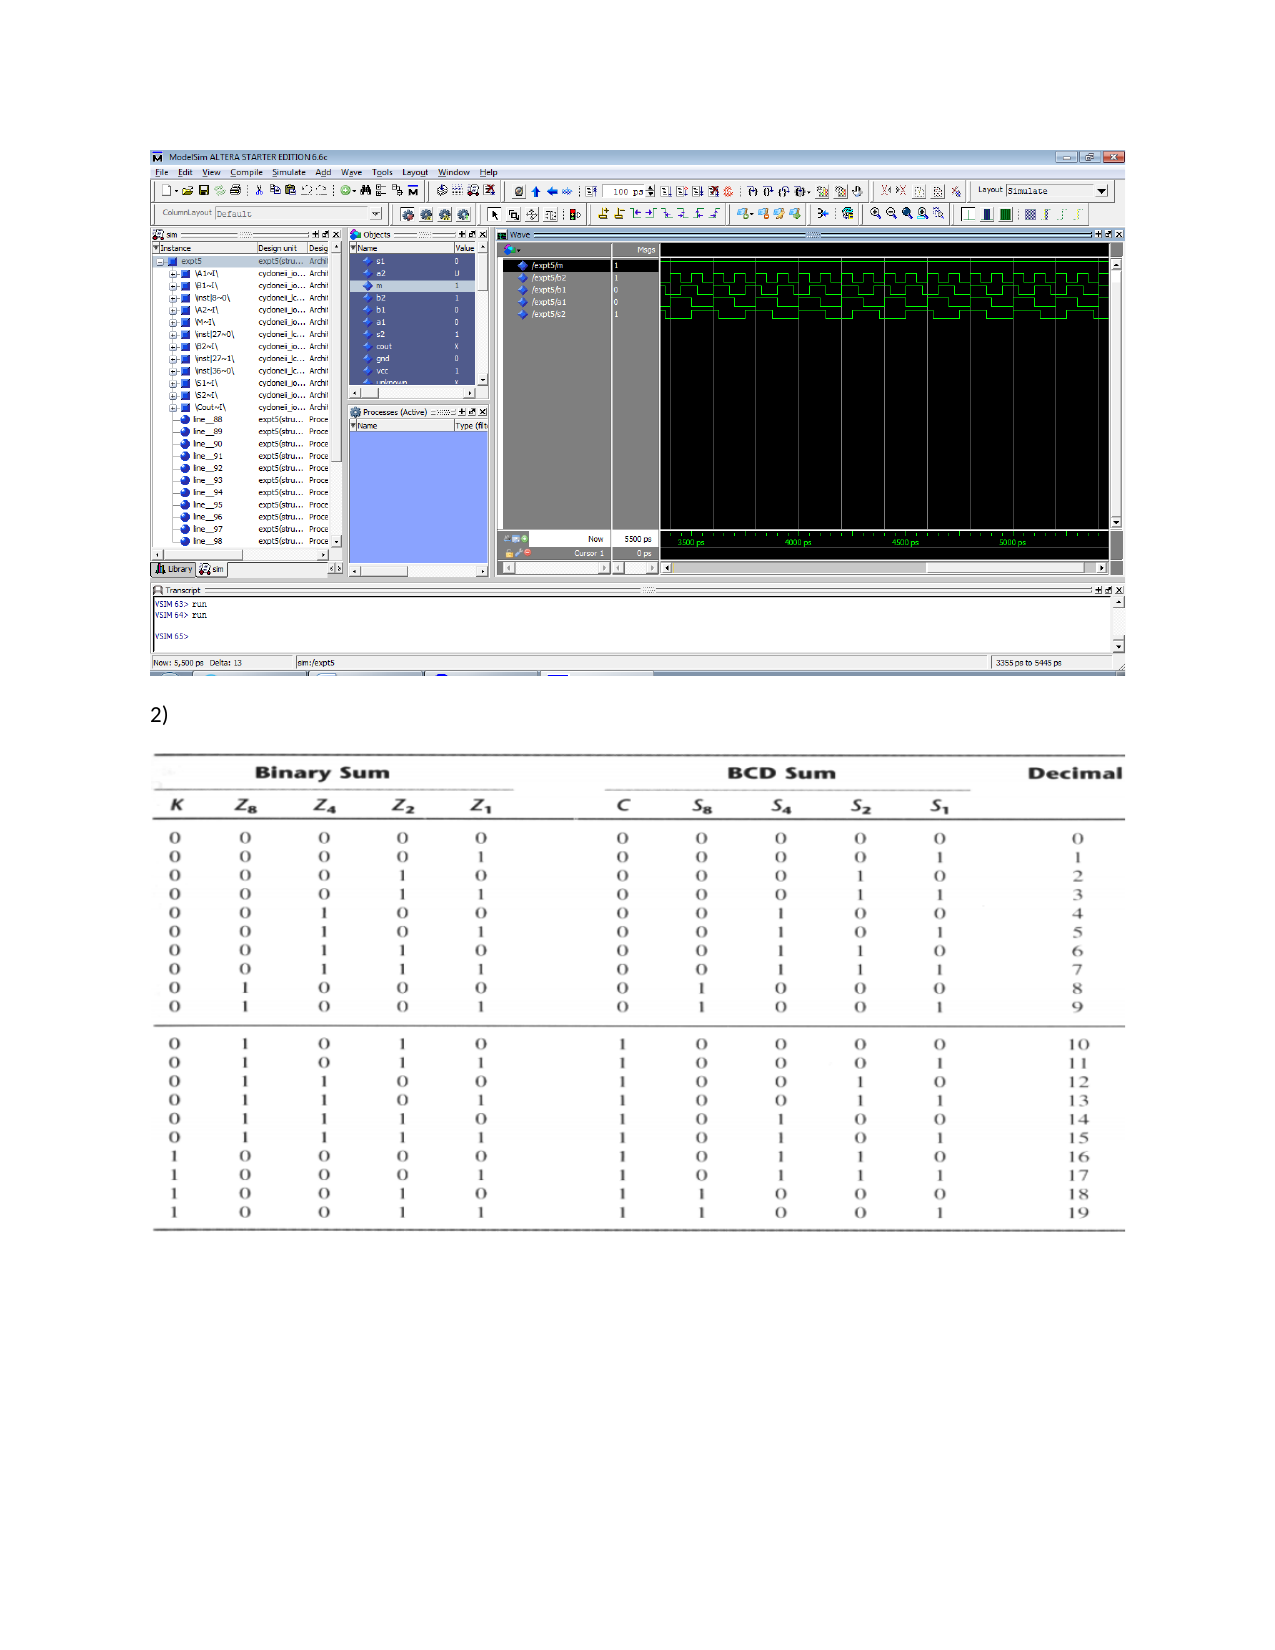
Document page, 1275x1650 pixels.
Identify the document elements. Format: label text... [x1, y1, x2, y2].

picture [150, 150, 1125, 676]
picture [150, 753, 1125, 1232]
text 2) [150, 700, 1125, 728]
